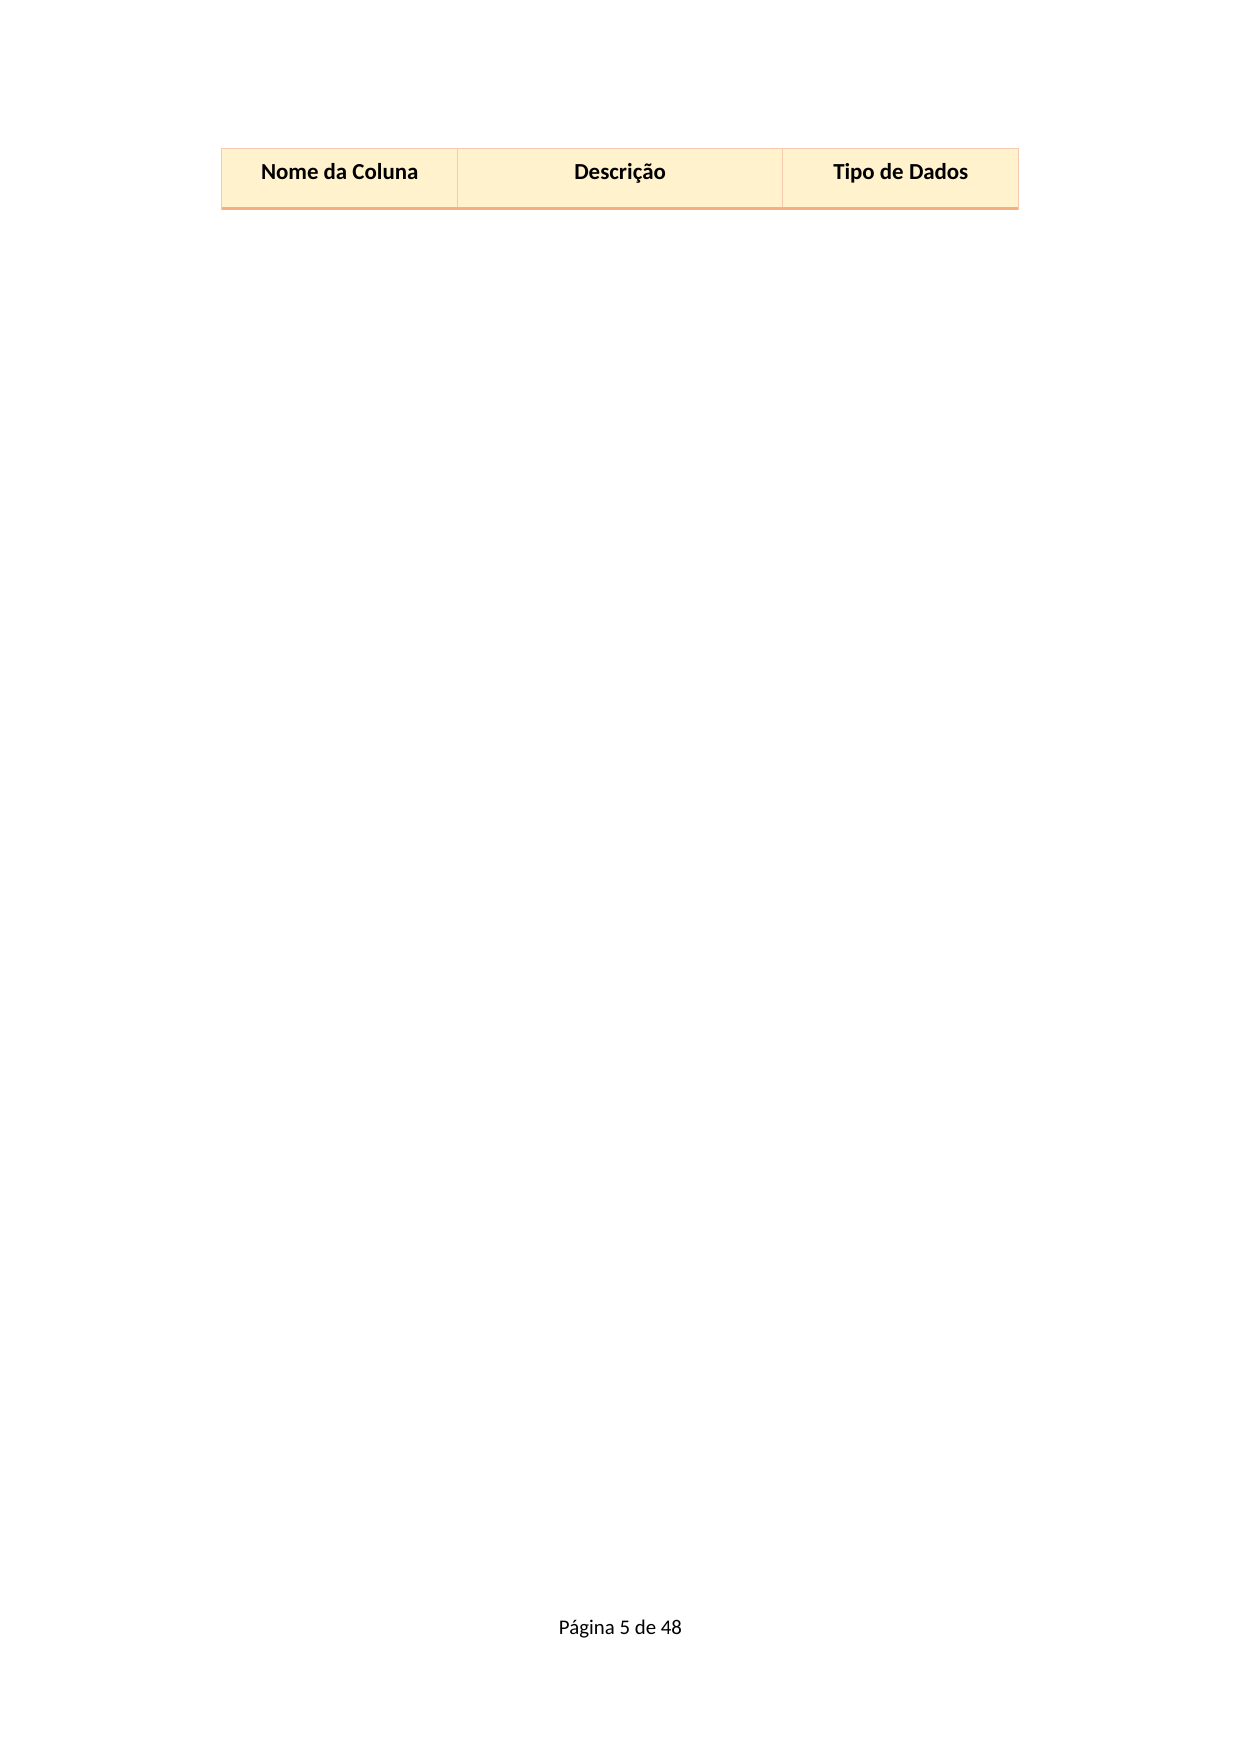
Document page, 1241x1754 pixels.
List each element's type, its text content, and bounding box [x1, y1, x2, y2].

table_header Tipo de Dados [783, 149, 1018, 207]
table_header Nome da Coluna [222, 149, 457, 207]
table_header Descrição [458, 149, 782, 207]
